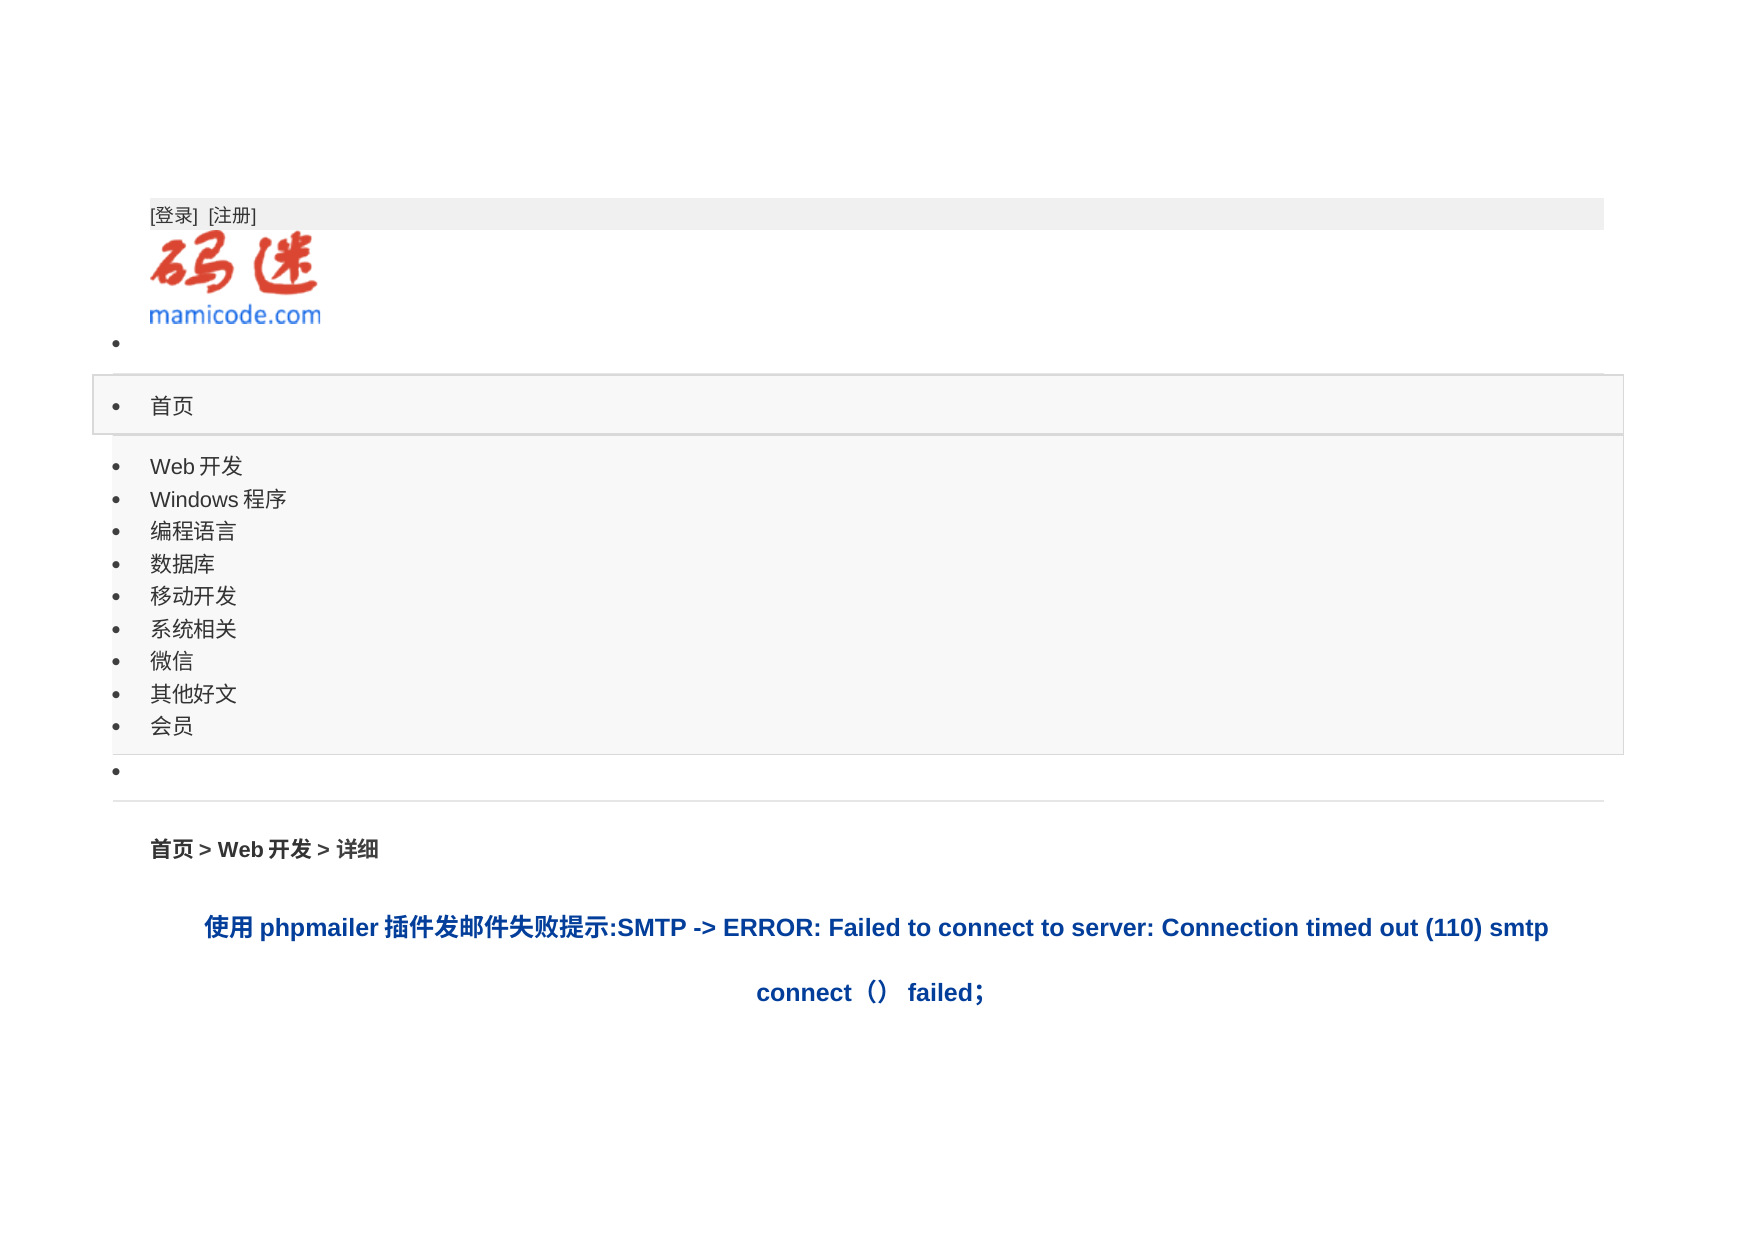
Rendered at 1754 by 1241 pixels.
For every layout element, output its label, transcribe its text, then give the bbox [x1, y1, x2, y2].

list 其他好文 [112, 662, 1623, 695]
text 使用phpmailer插件发邮件失败提示:SMTP -> ERROR: Failed to connect to server: Connection timed out (110) smtp connect（） failed； [150, 893, 1604, 1023]
text 首页 > Web开发 > 详细 [150, 831, 1604, 864]
list 移动开发 [112, 565, 1623, 597]
list 微信 [112, 630, 1623, 662]
list 数据库 [112, 532, 1623, 565]
list 编程语言 [112, 500, 1623, 532]
list 会员 [112, 695, 1623, 755]
text [登录] [注册] [150, 198, 1604, 230]
list Windows程序 [112, 467, 1623, 500]
list 首页 [94, 376, 1623, 433]
list Web开发 [112, 436, 1623, 467]
picture [150, 230, 320, 324]
list 系统相关 [112, 597, 1623, 630]
